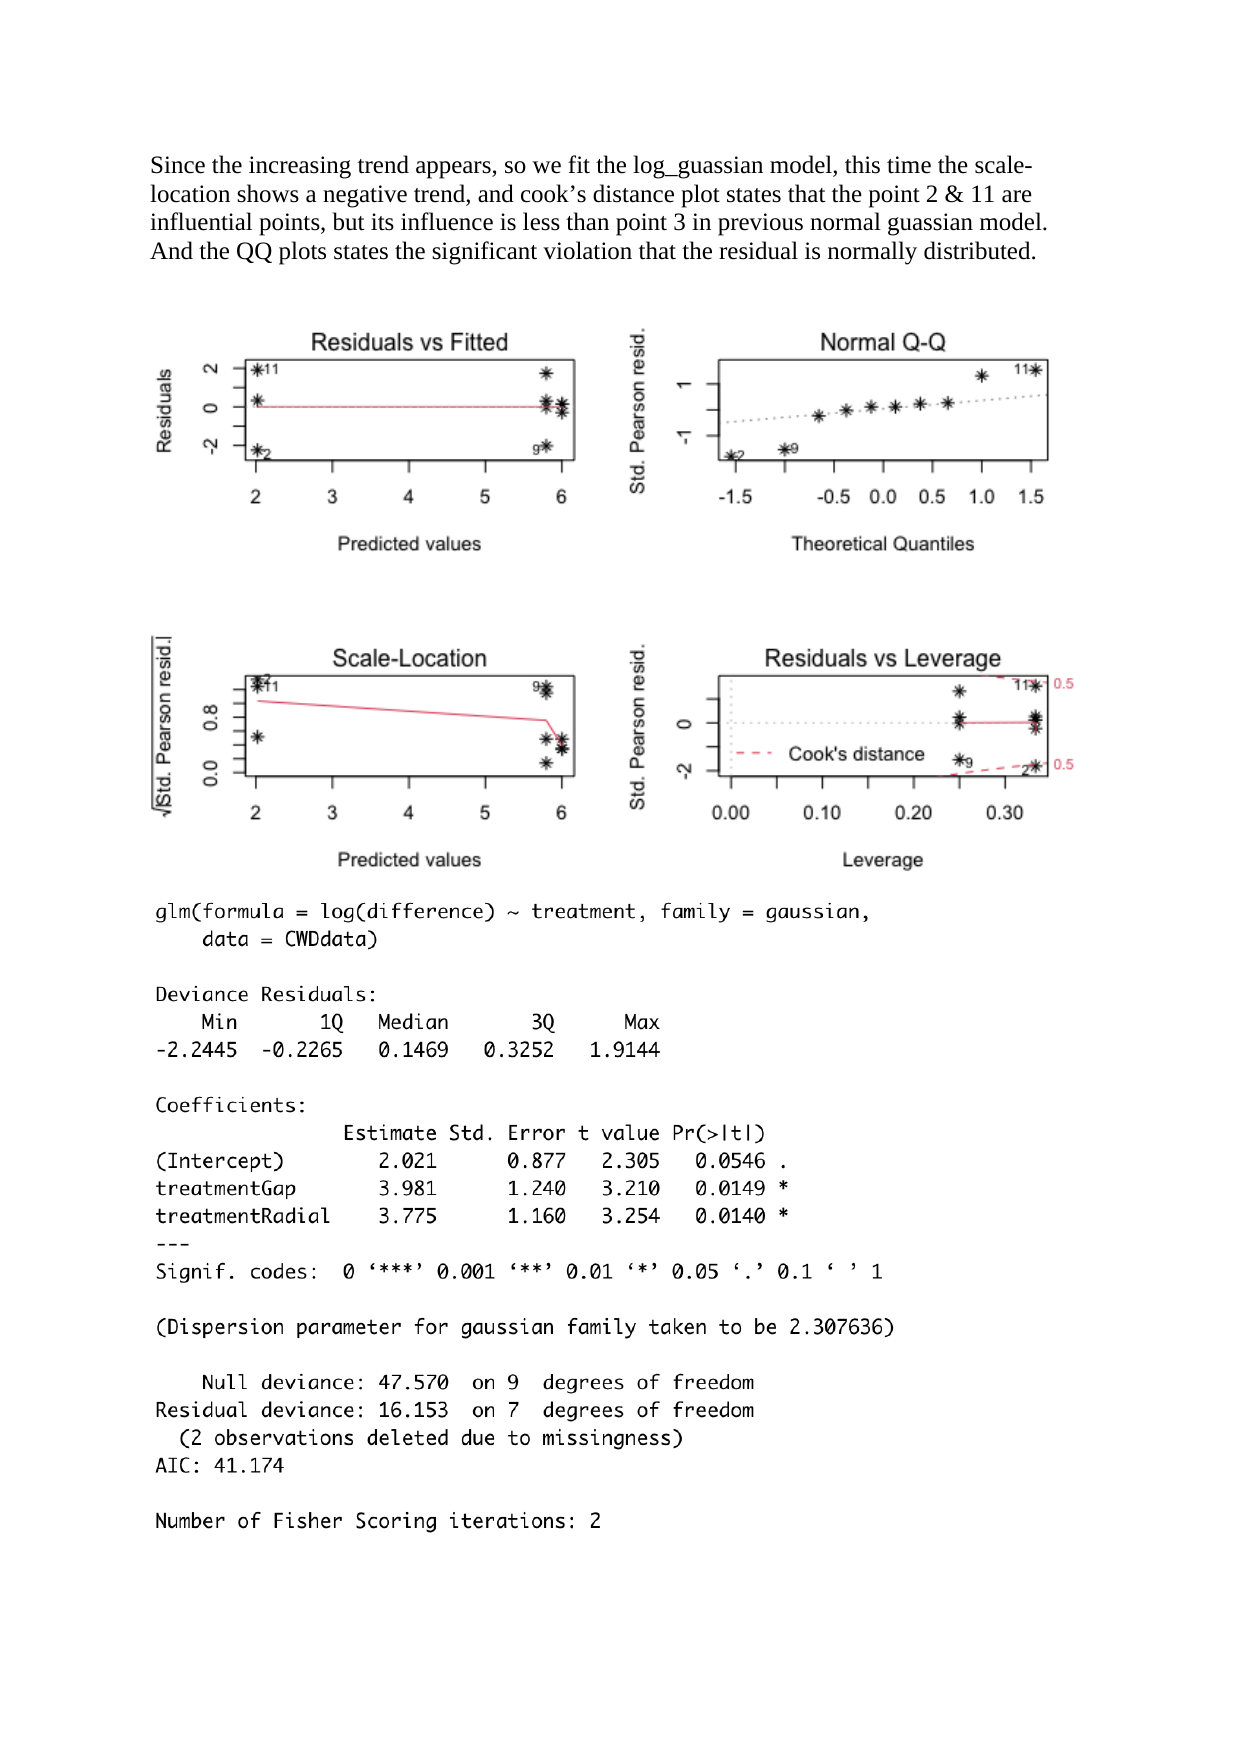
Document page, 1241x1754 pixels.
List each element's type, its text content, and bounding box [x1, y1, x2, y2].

text Since the increasing trend appears, so we fit the log_guassian model, this time the scale-location shows a negative trend, and cook’s distance plot states that the point 2 & 11 are influential points, but its influence is less than point 3 in previous normal guassian model. And the QQ plots states the significant violation that the residual is normally distributed. [150, 150, 1090, 265]
picture [150, 265, 1097, 1547]
